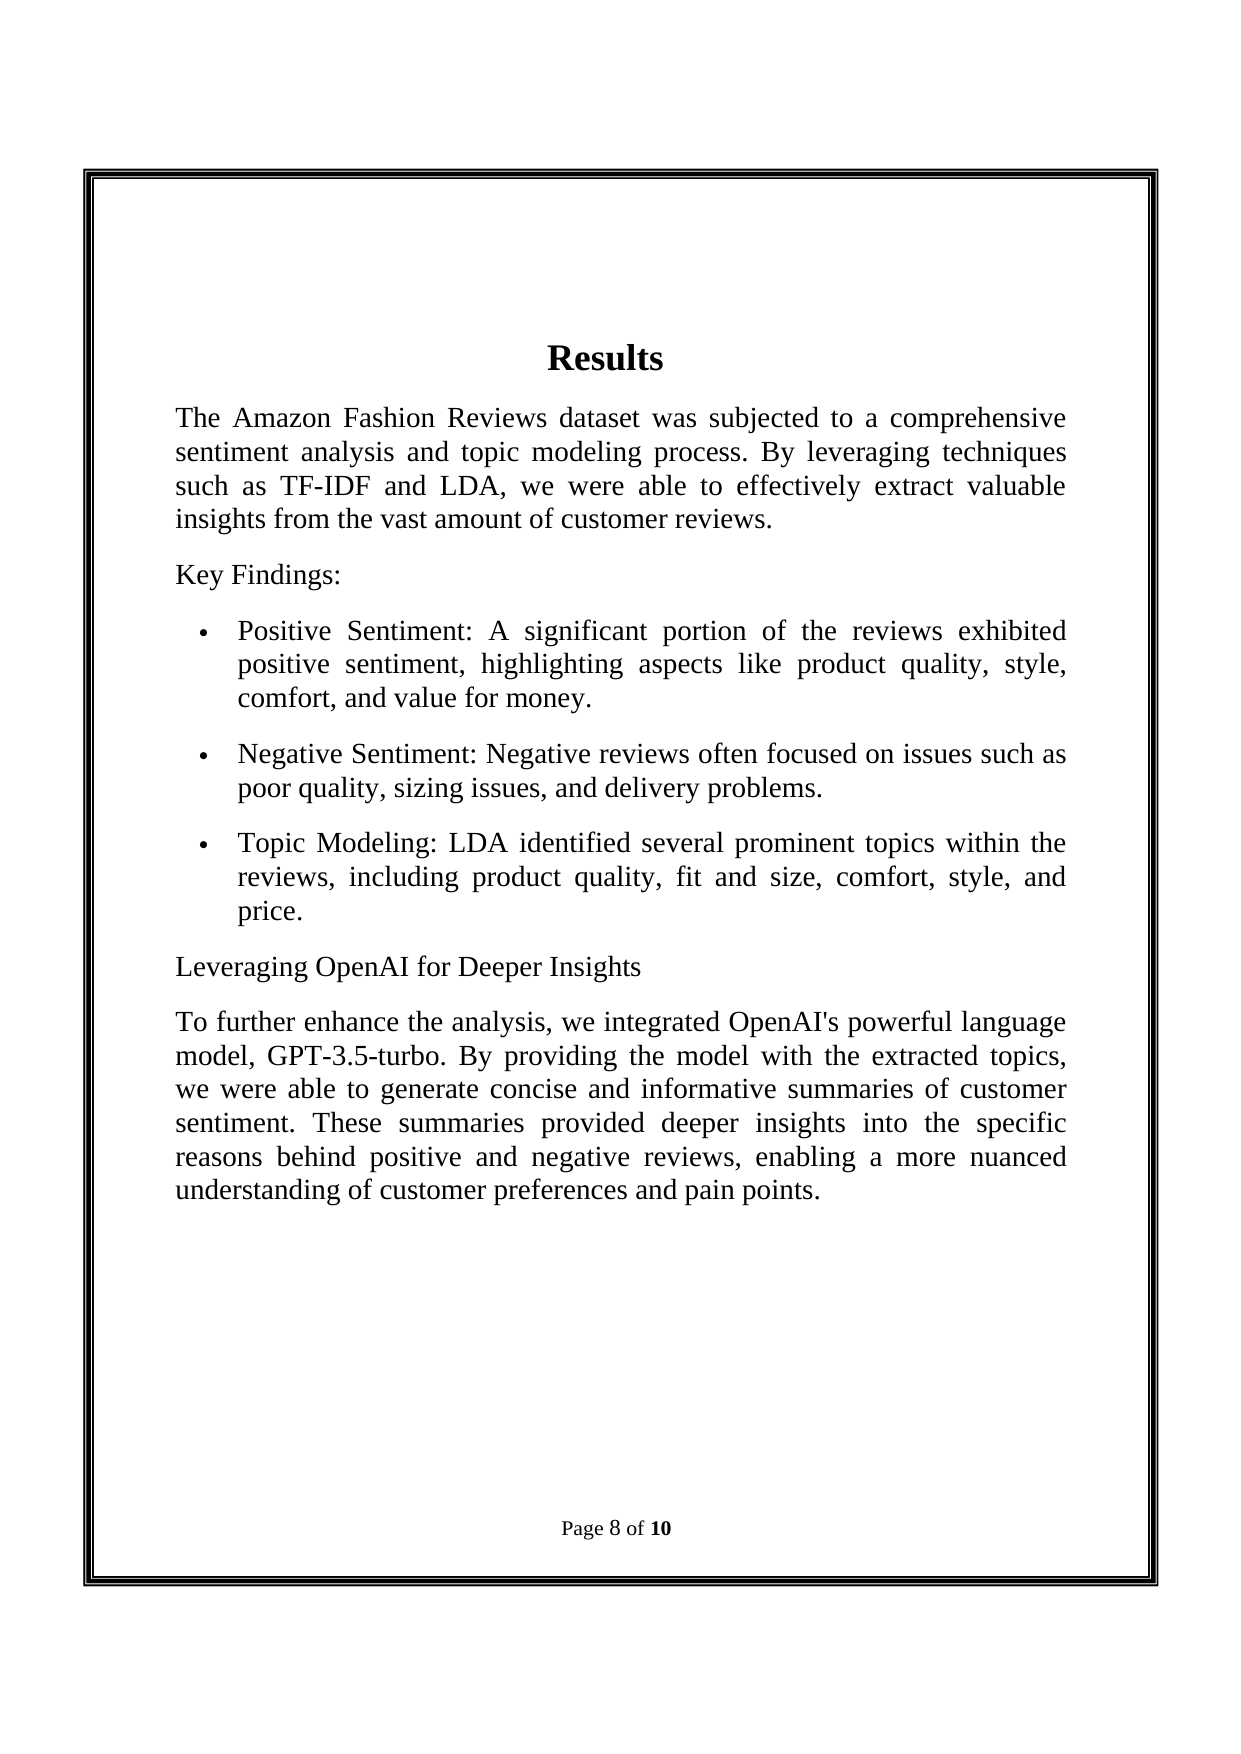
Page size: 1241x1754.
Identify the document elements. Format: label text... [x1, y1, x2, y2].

list Negative Sentiment: Negative reviews often focused on issues such as poor quality, sizing issues, and delivery problems. [200, 736, 1068, 803]
list Topic Modeling: LDA identified several prominent topics within the reviews, including product quality, fit and size, comfort, style, and price. [200, 826, 1068, 926]
text Leveraging OpenAI for Deeper Insights [175, 949, 1068, 982]
list Positive Sentiment: A significant portion of the reviews exhibited positive sentiment, highlighting aspects like product quality, style, comfort, and value for money. [200, 613, 1068, 714]
text The Amazon Fashion Reviews dataset was subjected to a comprehensive sentiment analysis and topic modeling process. By leveraging techniques such as TF-IDF and LDA, we were able to effectively extract valuable insights from the vast amount of customer reviews. [175, 401, 1068, 535]
text Results [162, 335, 1080, 378]
text Key Findings: [175, 557, 1068, 591]
text To further enhance the analysis, we integrated OpenAI's powerful language model, GPT-3.5-turbo. By providing the model with the extracted topics, we were able to generate concise and informative summaries of customer sentiment. These summaries provided deeper insights into the specific reasons behind positive and negative reviews, enabling a more nuanced understanding of customer preferences and pain points. [175, 1004, 1068, 1206]
